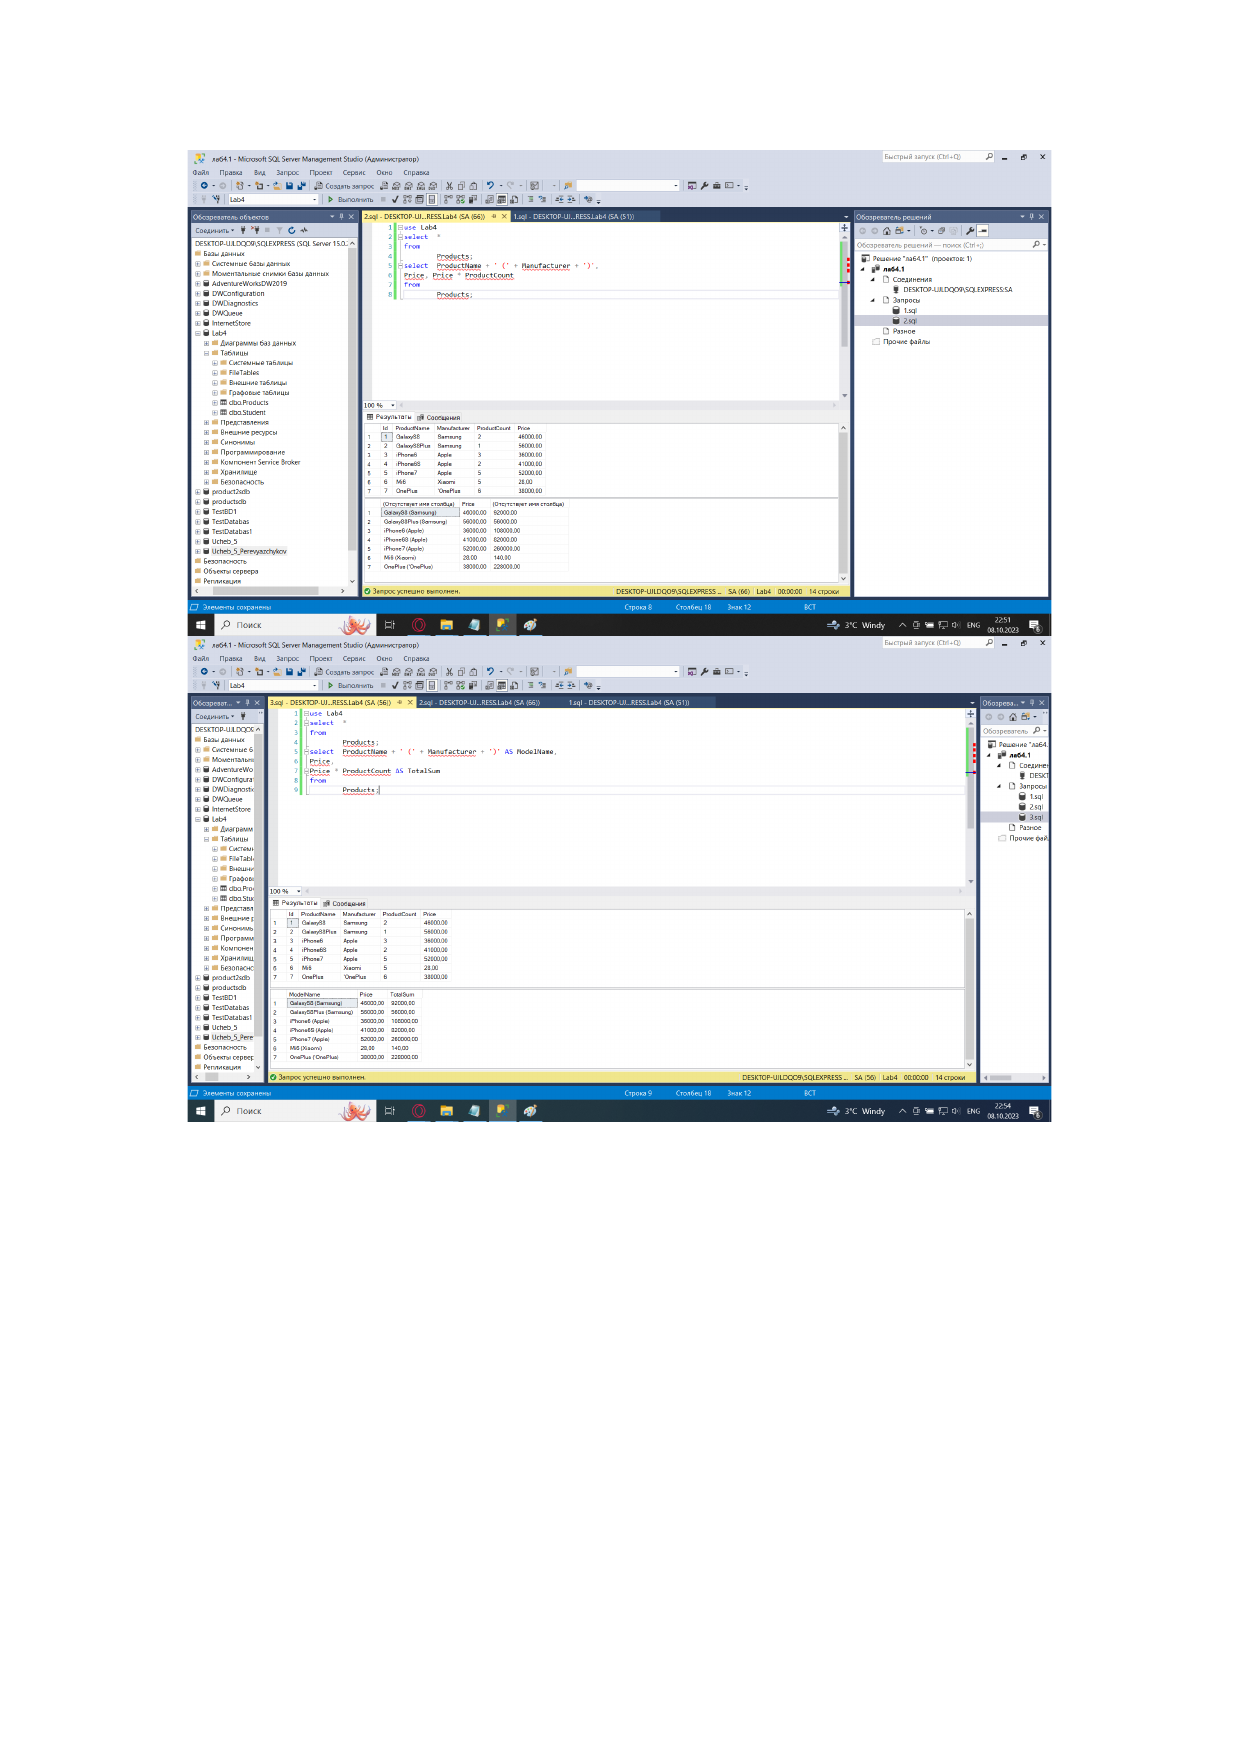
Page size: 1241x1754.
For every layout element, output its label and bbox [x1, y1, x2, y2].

picture [187, 150, 1052, 1122]
